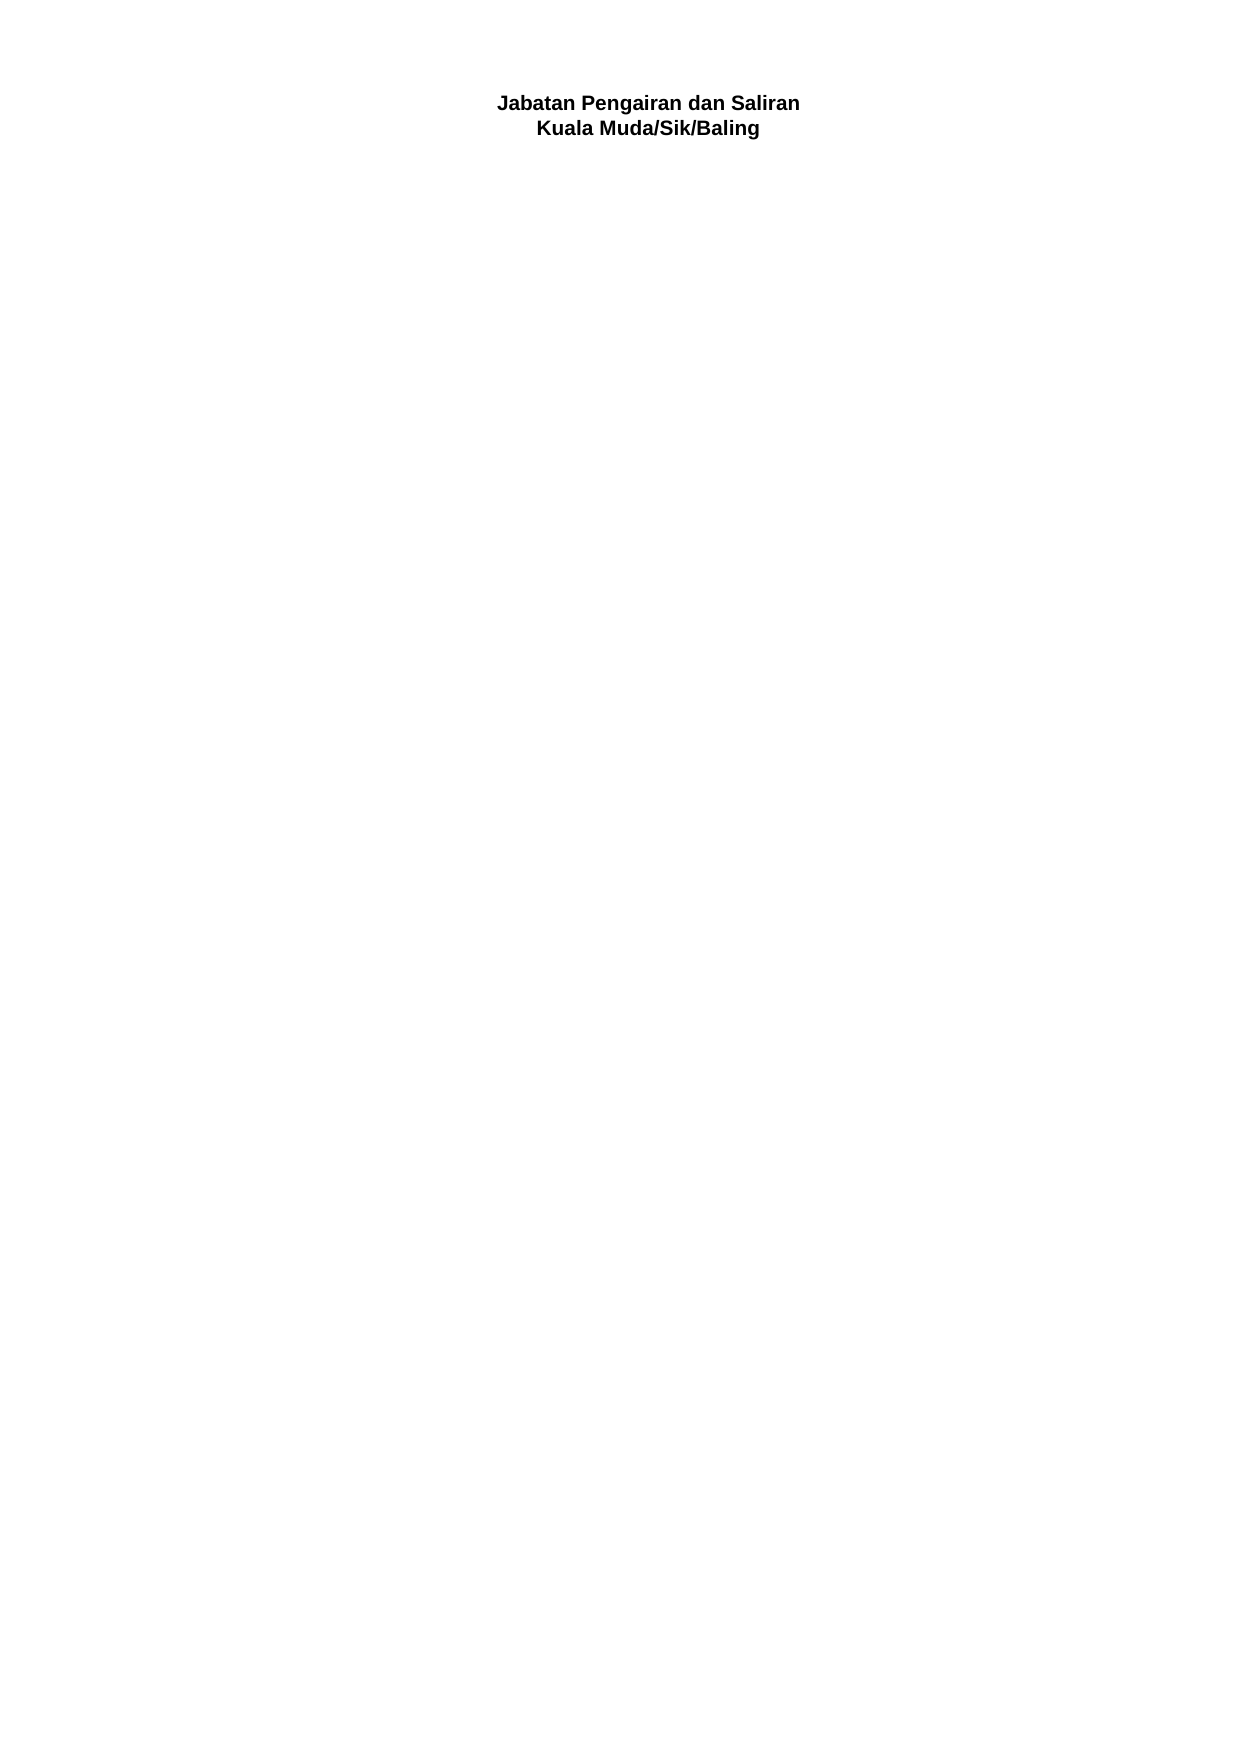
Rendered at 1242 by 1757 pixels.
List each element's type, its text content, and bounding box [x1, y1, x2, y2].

text Jabatan Pengairan dan Saliran [493, 91, 804, 115]
text Kuala Muda/Sik/Baling [532, 116, 764, 139]
